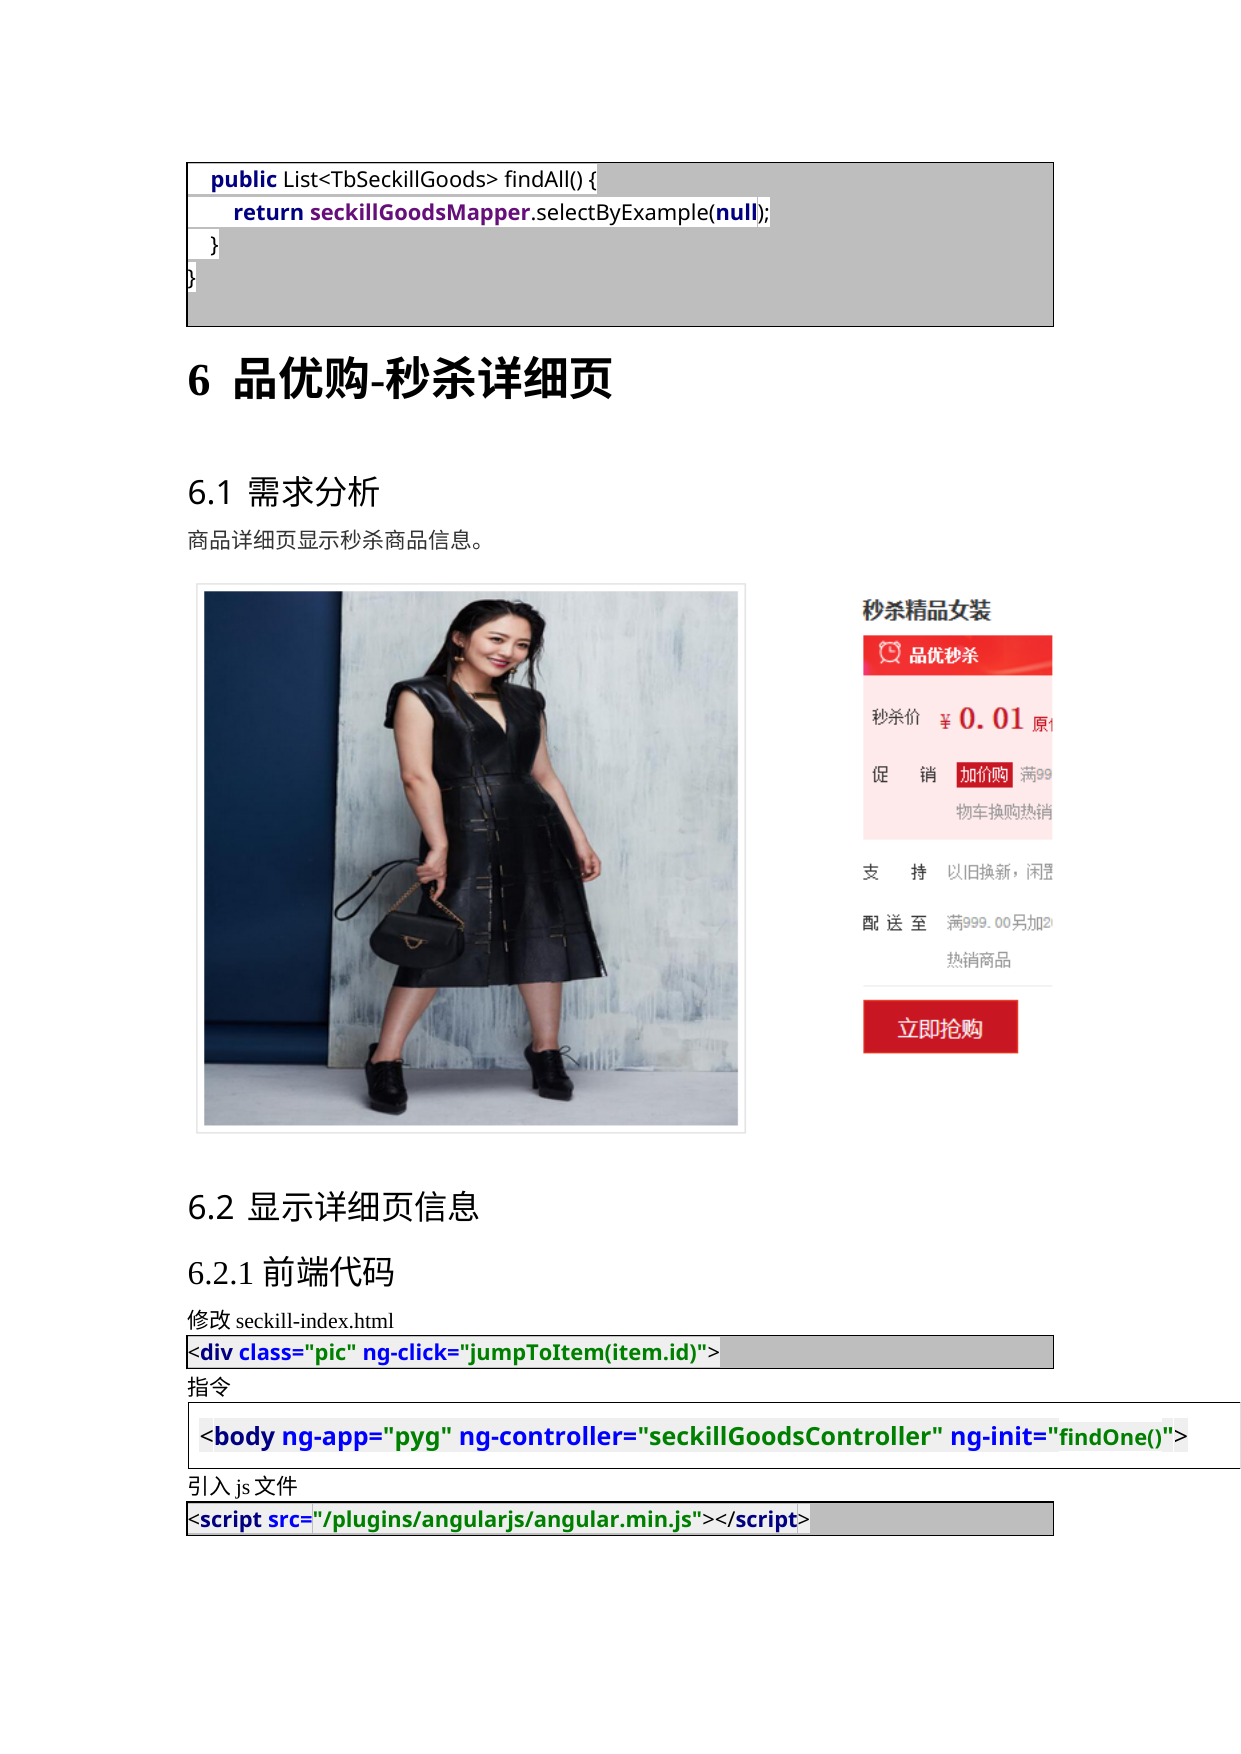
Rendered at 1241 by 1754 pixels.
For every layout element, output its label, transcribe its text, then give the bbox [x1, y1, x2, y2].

picture [187, 554, 1053, 1147]
text <script src="/plugins/angularjs/angular.min.js"></script> [188, 1503, 1053, 1535]
subtitle 品优购-秒杀详细页 [187, 327, 1053, 424]
text <div class="pic" ng-click="jumpToItem(item.id)"> [188, 1336, 1053, 1368]
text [188, 163, 1053, 292]
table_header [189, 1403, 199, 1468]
text 修改seckill-index.html [187, 1302, 1053, 1335]
text 商品详细页显示秒杀商品信息。 [187, 522, 1053, 554]
subtitle 前端代码 [187, 1237, 1053, 1302]
subtitle 显示详细页信息 [187, 1172, 1053, 1237]
text 指令 [187, 1369, 1053, 1402]
subtitle 需求分析 [187, 457, 1053, 522]
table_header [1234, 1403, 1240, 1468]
text 引入js文件 [187, 1469, 1053, 1501]
